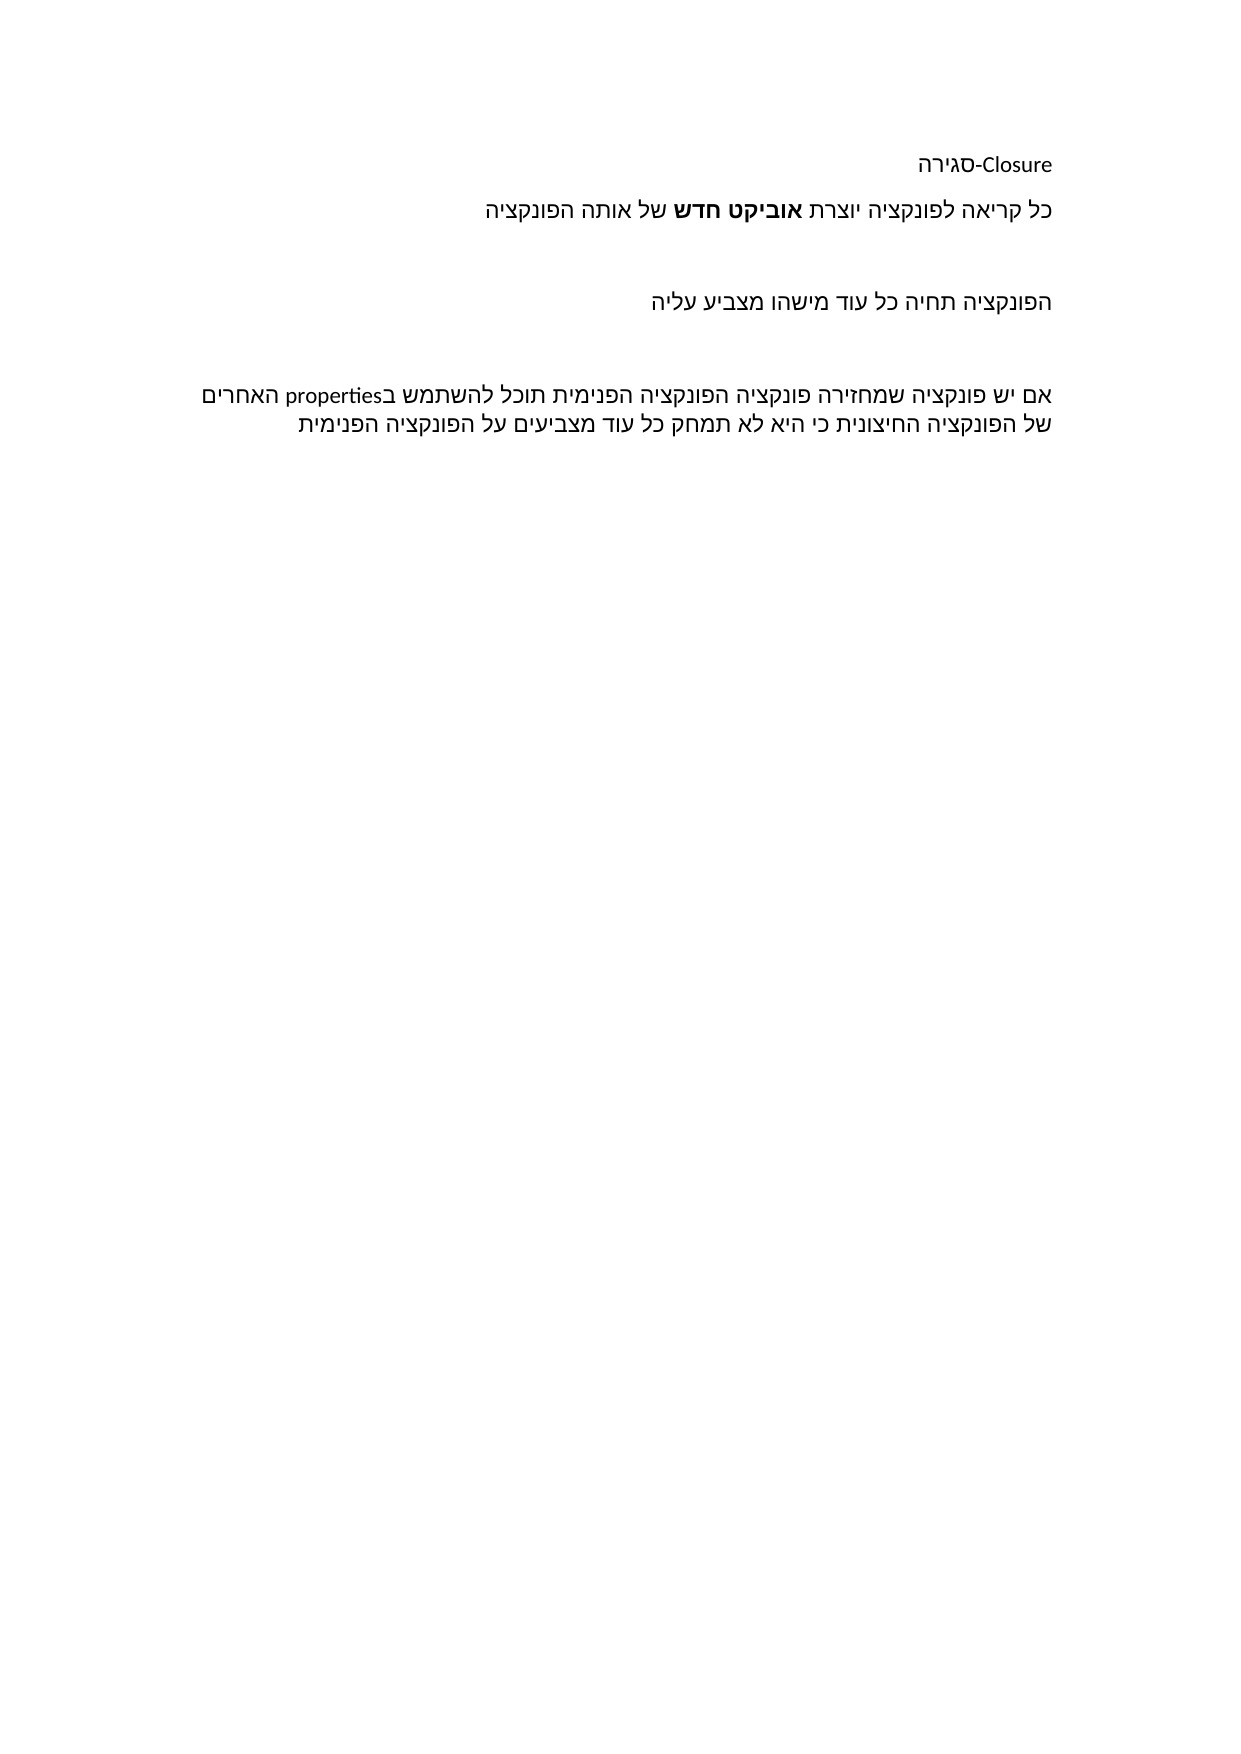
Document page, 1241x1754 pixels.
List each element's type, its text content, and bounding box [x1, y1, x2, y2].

text כל קריאה לפונקציה יוצרת אוביקט חדש של אותה הפונקציה [187, 197, 1053, 223]
text Closure-סגירה [187, 150, 1053, 178]
text אם יש פונקציה שמחזירה פונקציה הפונקציה הפנימית תוכל להשתמש בproperties האחרים של הפונקציה החיצונית כי היא לא תמחק כל עוד מצביעים על הפונקציה הפנימית [187, 381, 1053, 437]
text הפונקציה תחיה כל עוד מישהו מצביע עליה [187, 289, 1053, 315]
